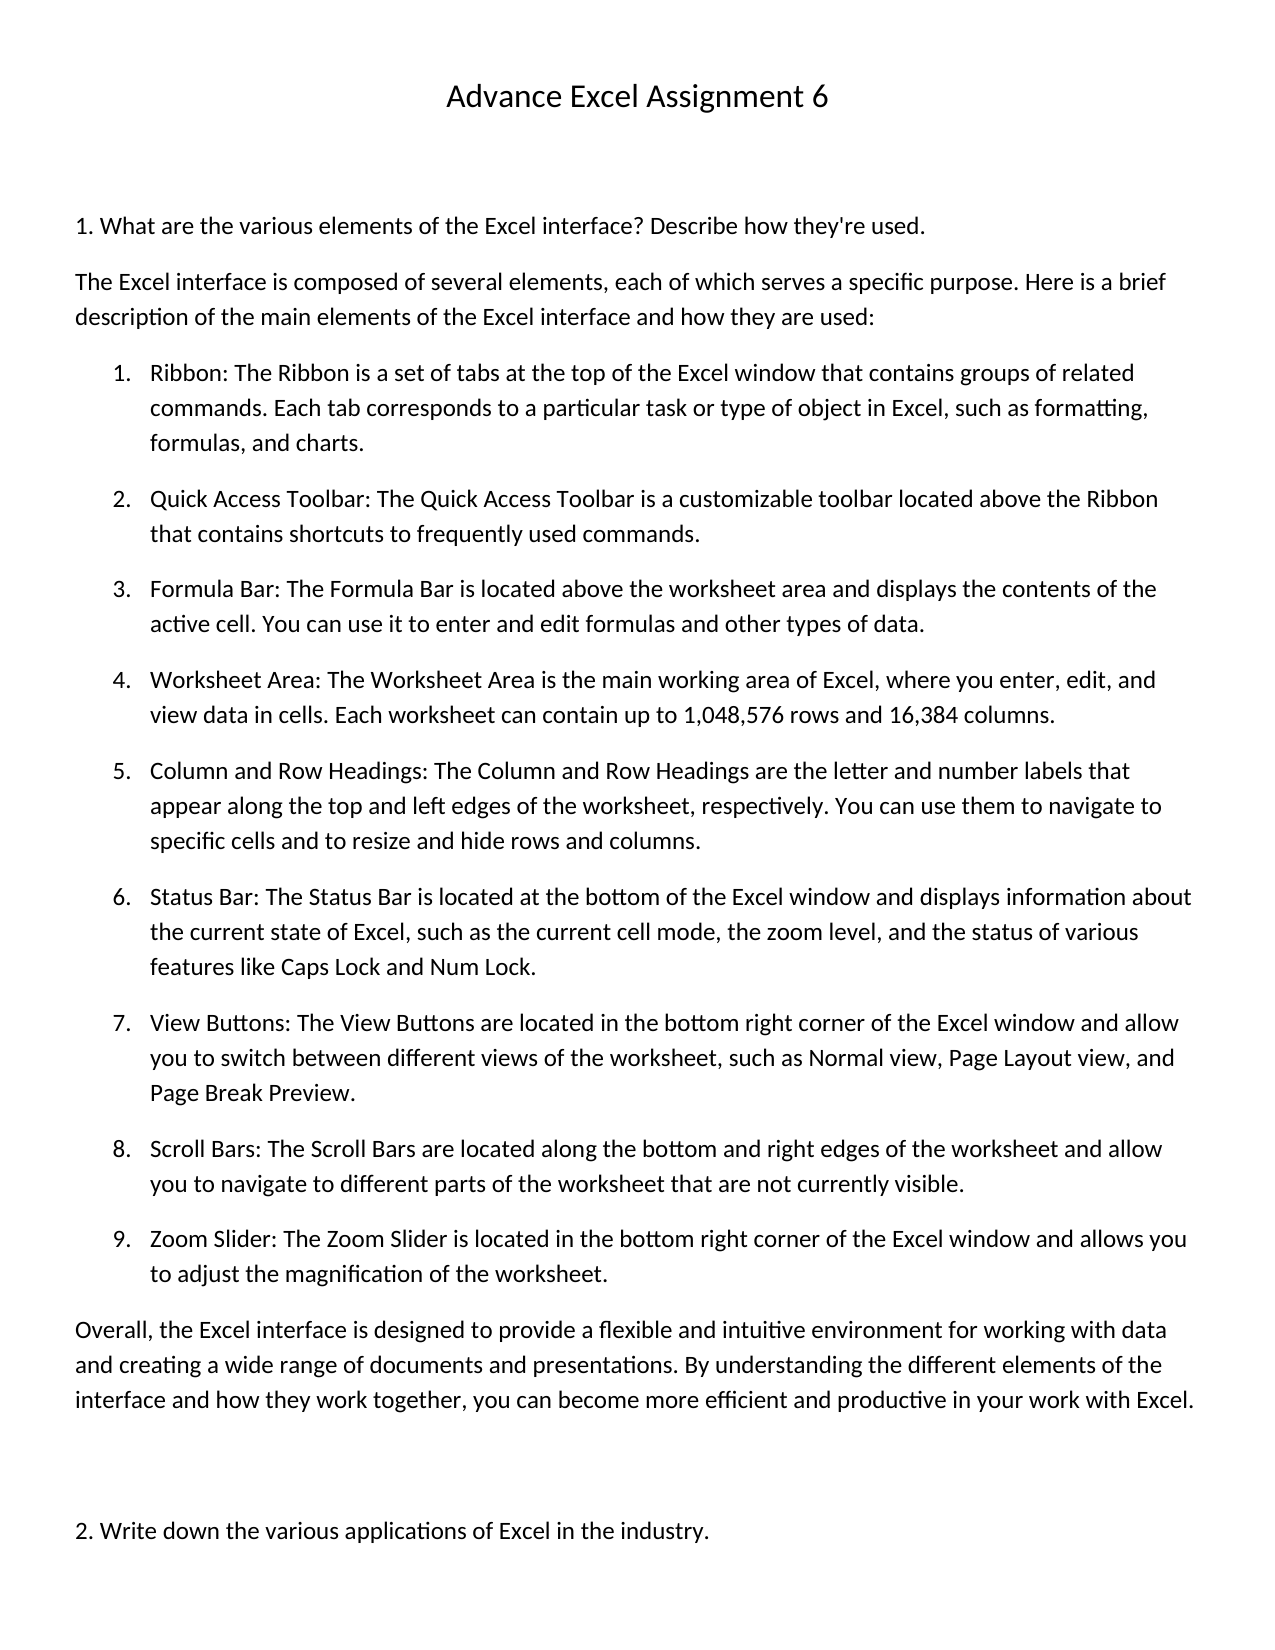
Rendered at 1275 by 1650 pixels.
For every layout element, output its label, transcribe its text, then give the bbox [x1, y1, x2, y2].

list Quick Access Toolbar: The Quick Access Toolbar is a customizable toolbar located above the Ribbon that contains shortcuts to frequently used commands. [112, 483, 1200, 548]
text 2. Write down the various applications of Excel in the industry. [75, 1515, 1200, 1546]
list Worksheet Area: The Worksheet Area is the main working area of Excel, where you enter, edit, and view data in cells. Each worksheet can contain up to 1,048,576 rows and 16,384 columns. [112, 664, 1200, 730]
text Advance Excel Assignment 6 [75, 75, 1200, 116]
list Formula Bar: The Formula Bar is located above the worksheet area and displays the contents of the active cell. You can use it to enter and edit formulas and other types of data. [112, 573, 1200, 639]
list Zoom Slider: The Zoom Slider is located in the bottom right corner of the Excel window and allows you to adjust the magnification of the worksheet. [112, 1223, 1200, 1289]
list View Buttons: The View Buttons are located in the bottom right corner of the Excel window and allow you to switch between different views of the worksheet, such as Normal view, Page Layout view, and Page Break Preview. [112, 1007, 1200, 1107]
text 1. What are the various elements of the Excel interface? Describe how they're used. [75, 210, 1200, 241]
list Column and Row Headings: The Column and Row Headings are the letter and number labels that appear along the top and left edges of the worksheet, respectively. You can use them to navigate to specific cells and to resize and hide rows and columns. [112, 755, 1200, 856]
list Ribbon: The Ribbon is a set of tabs at the top of the Excel window that contains groups of related commands. Each tab corresponds to a particular task or type of object in Excel, such as formatting, formulas, and charts. [112, 357, 1200, 457]
text Overall, the Excel interface is designed to provide a flexible and intuitive environment for working with data and creating a wide range of documents and presentations. By understanding the different elements of the interface and how they work together, you can become more efficient and productive in your work with Excel. [75, 1314, 1200, 1415]
text The Excel interface is composed of several elements, each of which serves a specific purpose. Here is a brief description of the main elements of the Excel interface and how they are used: [75, 266, 1200, 332]
list Status Bar: The Status Bar is located at the bottom of the Excel window and displays information about the current state of Excel, such as the current cell mode, the zoom level, and the status of various features like Caps Lock and Num Lock. [112, 881, 1200, 982]
list Scroll Bars: The Scroll Bars are located along the bottom and right edges of the worksheet and allow you to navigate to different parts of the worksheet that are not currently visible. [112, 1133, 1200, 1198]
